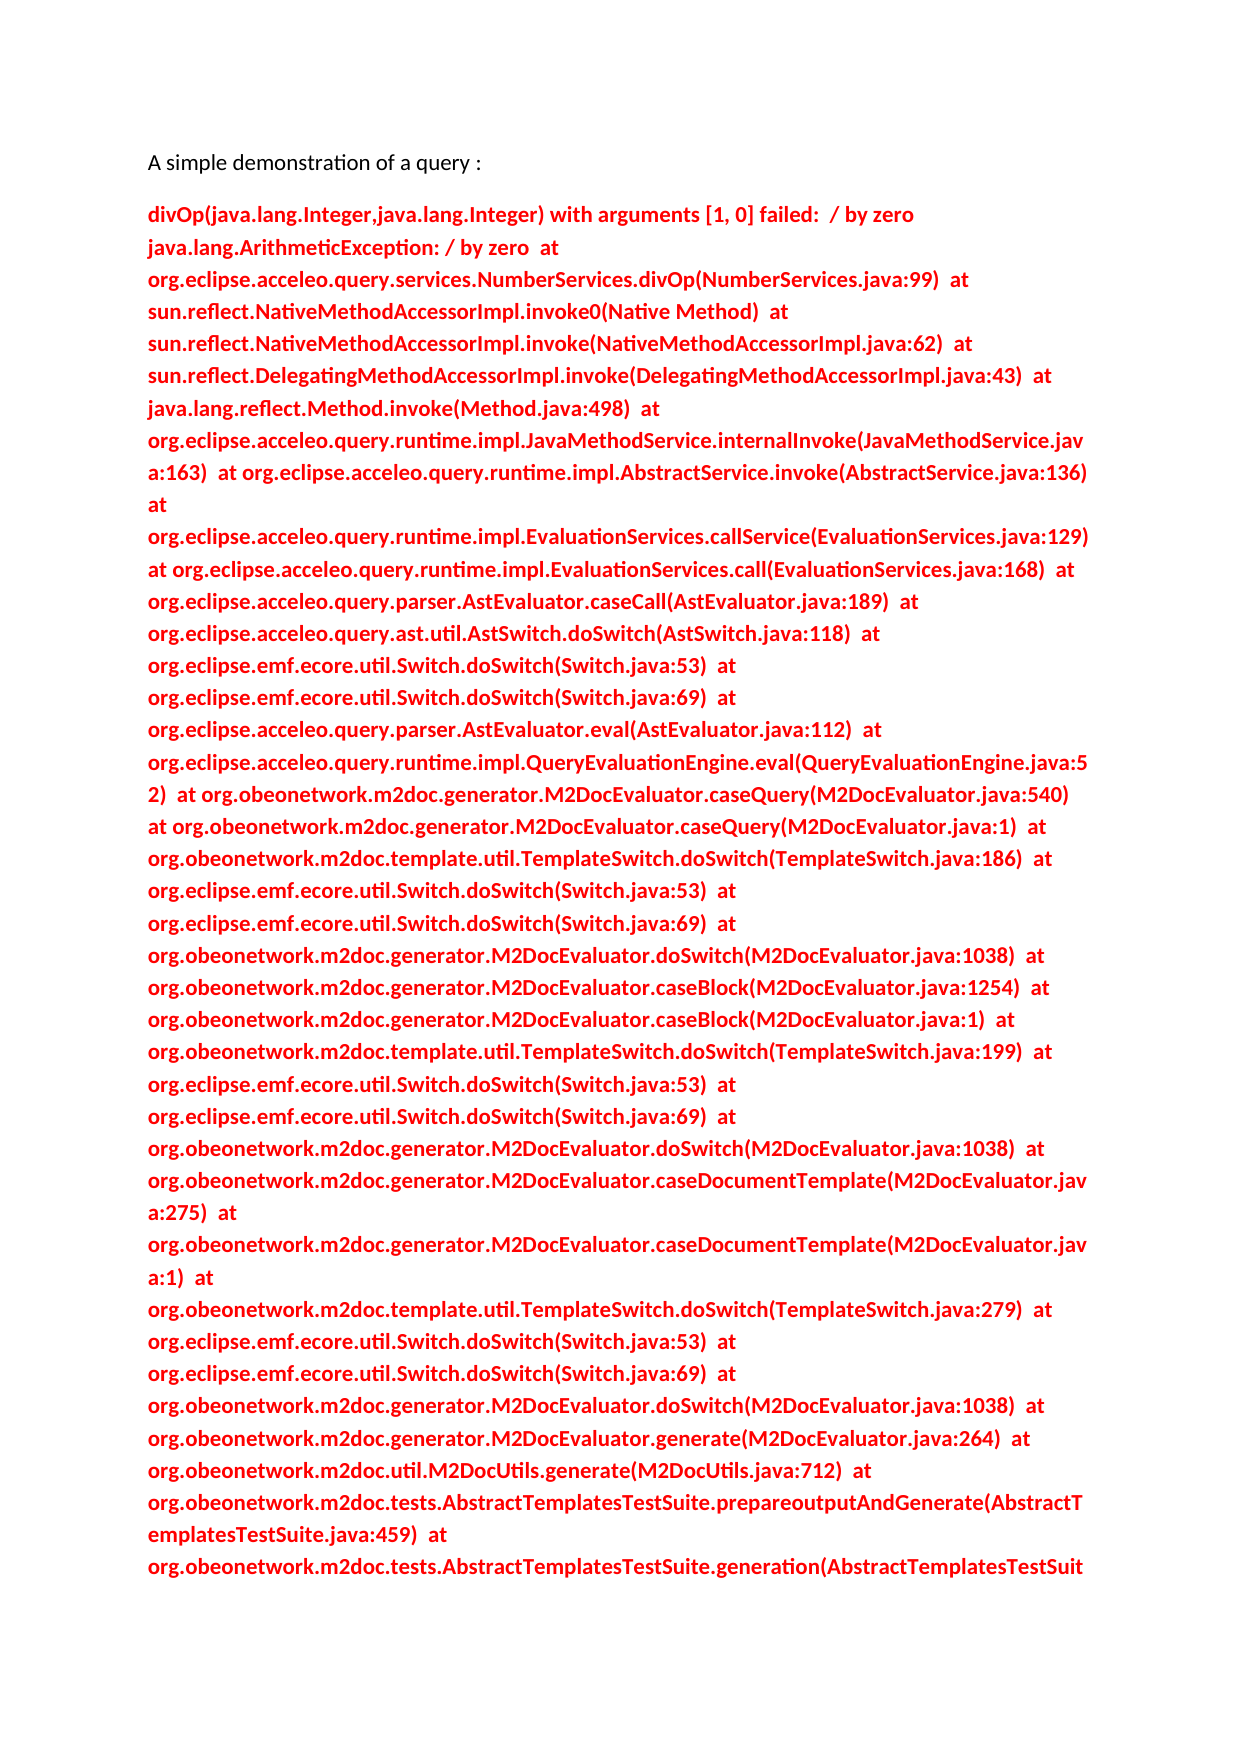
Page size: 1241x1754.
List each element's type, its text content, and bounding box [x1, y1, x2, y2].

text A simple demonstration of a query : [148, 148, 1093, 176]
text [148, 201, 1093, 1581]
